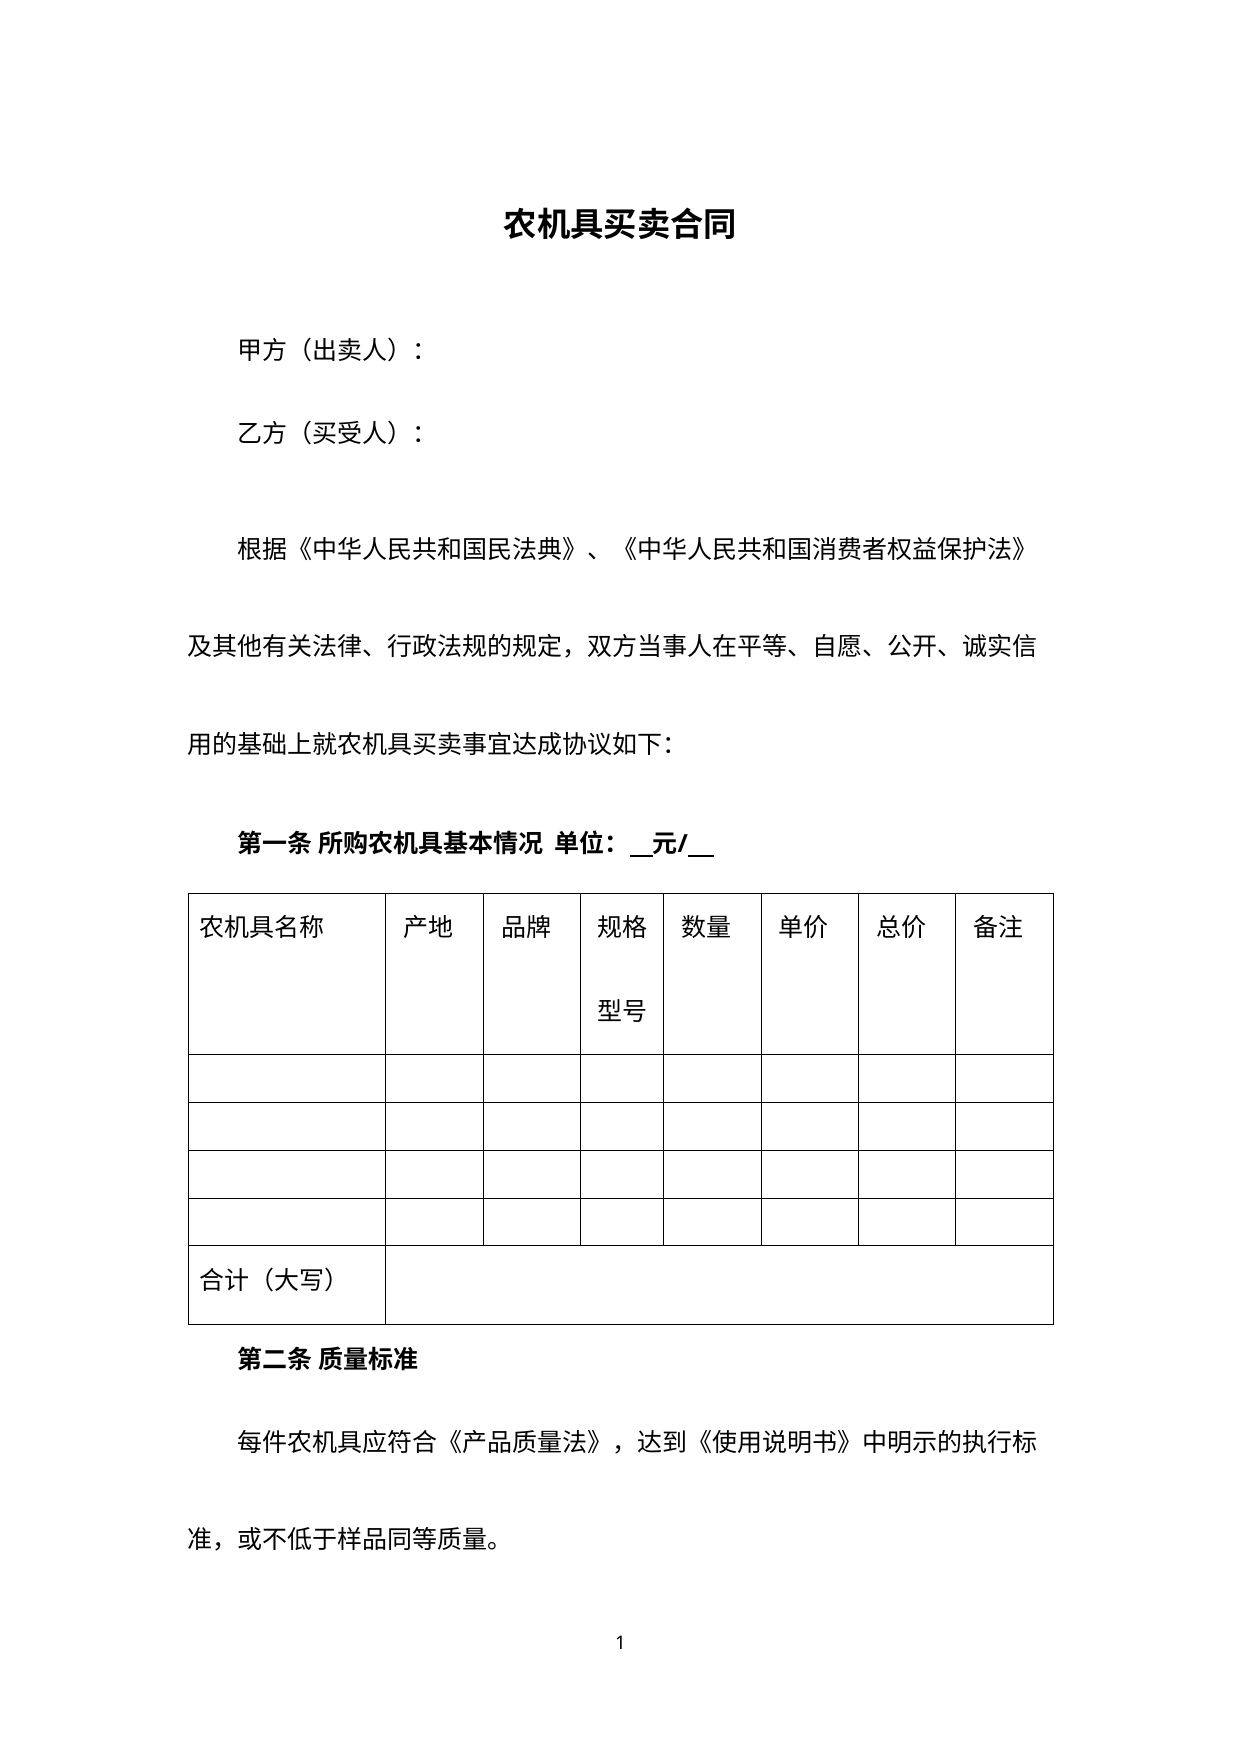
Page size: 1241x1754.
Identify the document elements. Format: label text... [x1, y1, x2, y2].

table_cell [956, 1199, 1053, 1245]
table_header 农机具名称 [189, 894, 385, 1054]
text 每件农机具应符合《产品质量法》，达到《使用说明书》中明示的执行标准，或不低于样品同等质量。 [187, 1408, 1053, 1571]
table_cell [386, 1055, 483, 1102]
table_cell [664, 1151, 761, 1198]
table_cell [956, 1151, 1053, 1198]
text 第二条 质量标准 [187, 1325, 1053, 1390]
table_cell [664, 1055, 761, 1102]
table_cell [664, 1103, 761, 1150]
table_cell [189, 1103, 385, 1150]
table_header 数量 [664, 894, 761, 1054]
table_cell [189, 1055, 385, 1102]
table_cell [859, 1199, 955, 1245]
table_header 备注 [956, 894, 1053, 1054]
table_cell [581, 1199, 663, 1245]
table_cell 合计（大写） [189, 1246, 385, 1324]
table_cell [956, 1103, 1053, 1150]
subtitle 农机具买卖合同 [187, 189, 1053, 254]
table_cell [581, 1055, 663, 1102]
table_header 规格 型号 [581, 894, 663, 1054]
table_cell [664, 1199, 761, 1245]
table_cell [386, 1199, 483, 1245]
table_cell [956, 1055, 1053, 1102]
table_cell [189, 1151, 385, 1198]
table_header 品牌 [484, 894, 580, 1054]
table_cell [484, 1151, 580, 1198]
table_header 产地 [386, 894, 483, 1054]
table_cell [484, 1055, 580, 1102]
text 甲方（出卖人）： [187, 316, 1053, 381]
table_header 总价 [859, 894, 955, 1054]
table_cell [762, 1199, 858, 1245]
table_cell [581, 1103, 663, 1150]
table_cell [189, 1199, 385, 1245]
table_cell [762, 1151, 858, 1198]
table_cell [859, 1151, 955, 1198]
table_cell [859, 1103, 955, 1150]
table_cell [386, 1246, 1053, 1324]
text 第一条 所购农机具基本情况 单位： 元/ [187, 809, 1053, 874]
text 乙方（买受人）： [187, 399, 1053, 464]
table_cell [581, 1151, 663, 1198]
table_cell [484, 1103, 580, 1150]
table_cell [762, 1055, 858, 1102]
text 根据《中华人民共和国民法典》、《中华人民共和国消费者权益保护法》及其他有关法律、行政法规的规定，双方当事人在平等、自愿、公开、诚实信用的基础上就农机具买卖事宜达成协议如下： [187, 515, 1053, 775]
table_cell [386, 1103, 483, 1150]
table_cell [762, 1103, 858, 1150]
table_header 单价 [762, 894, 858, 1054]
table_cell [386, 1151, 483, 1198]
table_cell [859, 1055, 955, 1102]
table_cell [484, 1199, 580, 1245]
